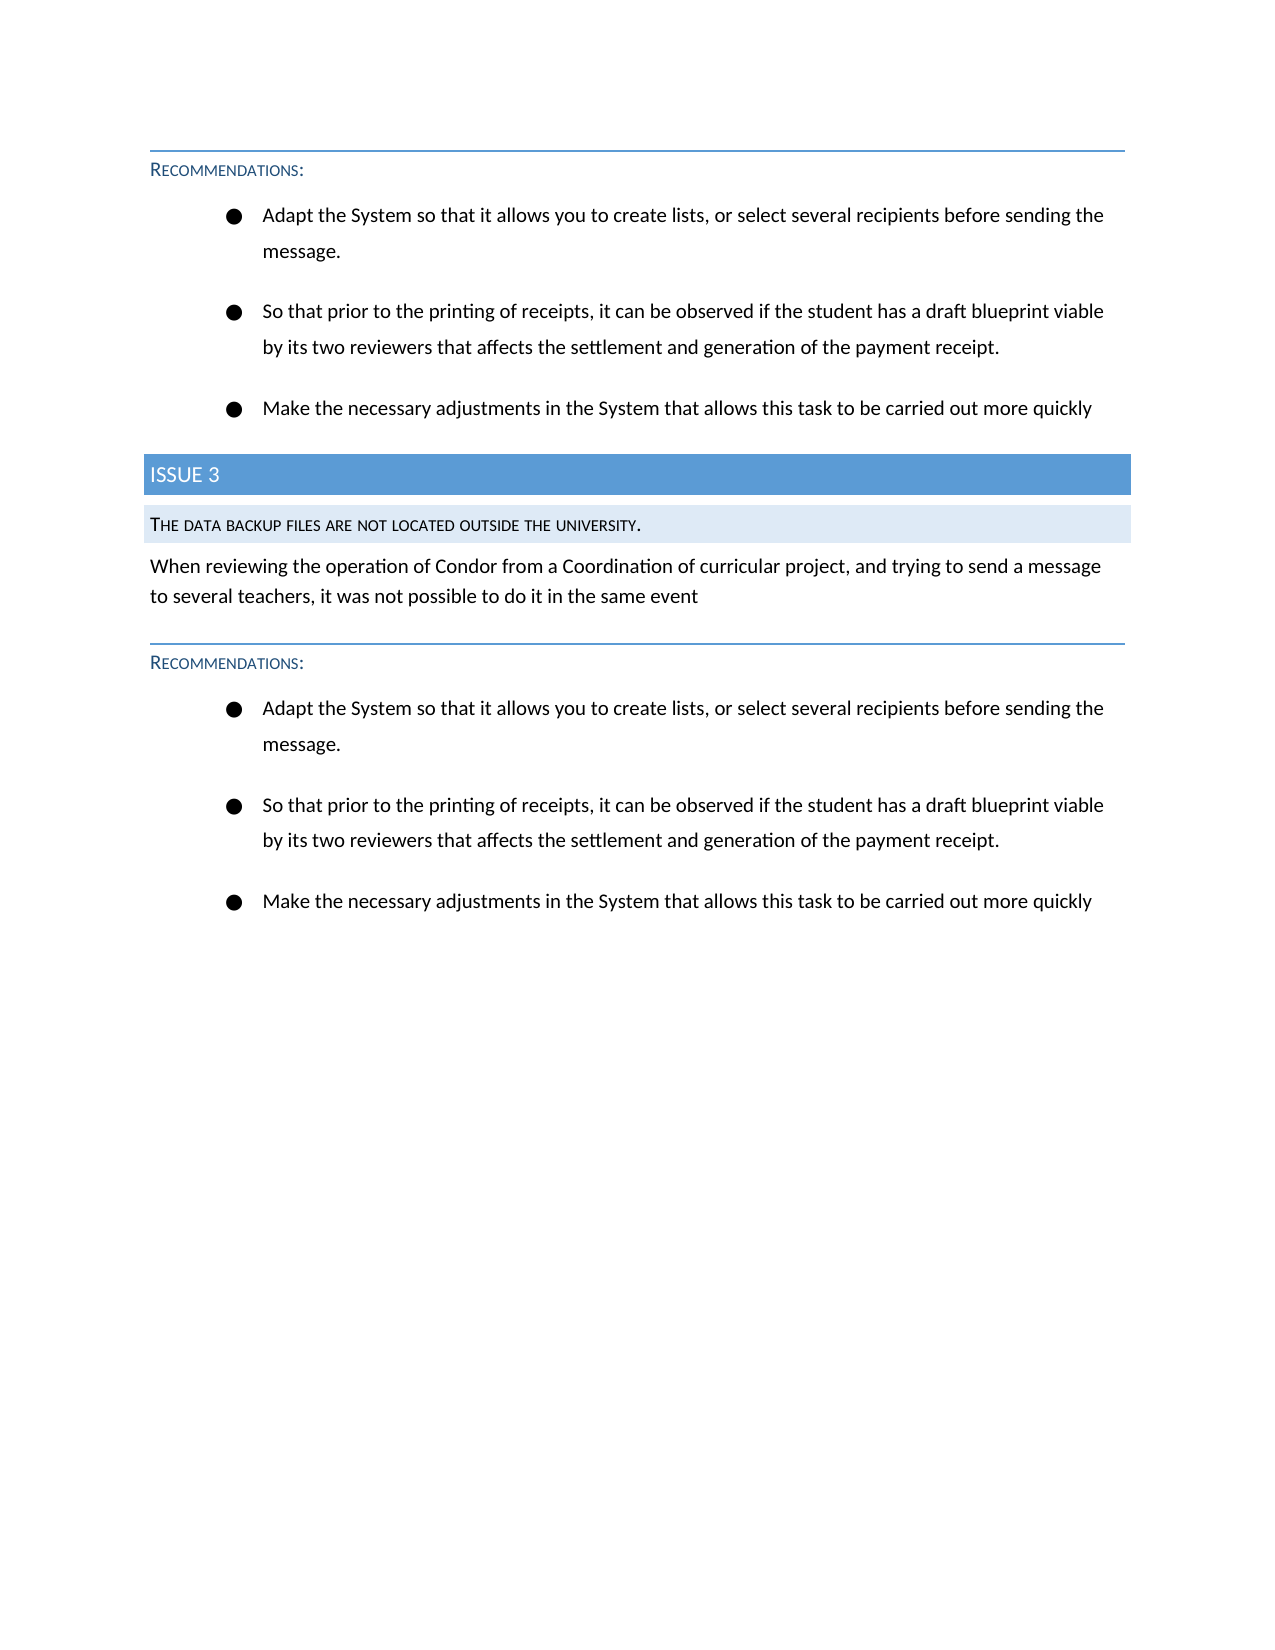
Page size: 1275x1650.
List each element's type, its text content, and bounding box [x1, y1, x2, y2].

list Adapt the System so that it allows you to create lists, or select several recipients before sending the message. [225, 192, 1125, 263]
text When reviewing the operation of Condor from a Coordination of curricular project, and trying to send a message to several teachers, it was not possible to do it in the same event [150, 554, 1125, 608]
subtitle The data backup files are not located outside the university. [150, 512, 1125, 537]
list Make the necessary adjustments in the System that allows this task to be carried out more quickly [225, 878, 1125, 920]
list Make the necessary adjustments in the System that allows this task to be carried out more quickly [225, 384, 1125, 427]
list So that prior to the printing of receipts, it can be observed if the student has a draft blueprint viable by its two reviewers that affects the settlement and generation of the payment receipt. [225, 781, 1125, 853]
subtitle ISSUE 3 [150, 461, 1125, 489]
list So that prior to the printing of receipts, it can be observed if the student has a draft blueprint viable by its two reviewers that affects the settlement and generation of the payment receipt. [225, 288, 1125, 360]
subtitle Recommendations: [150, 152, 1125, 181]
list Adapt the System so that it allows you to create lists, or select several recipients before sending the message. [225, 685, 1125, 757]
subtitle Recommendations: [150, 645, 1125, 674]
